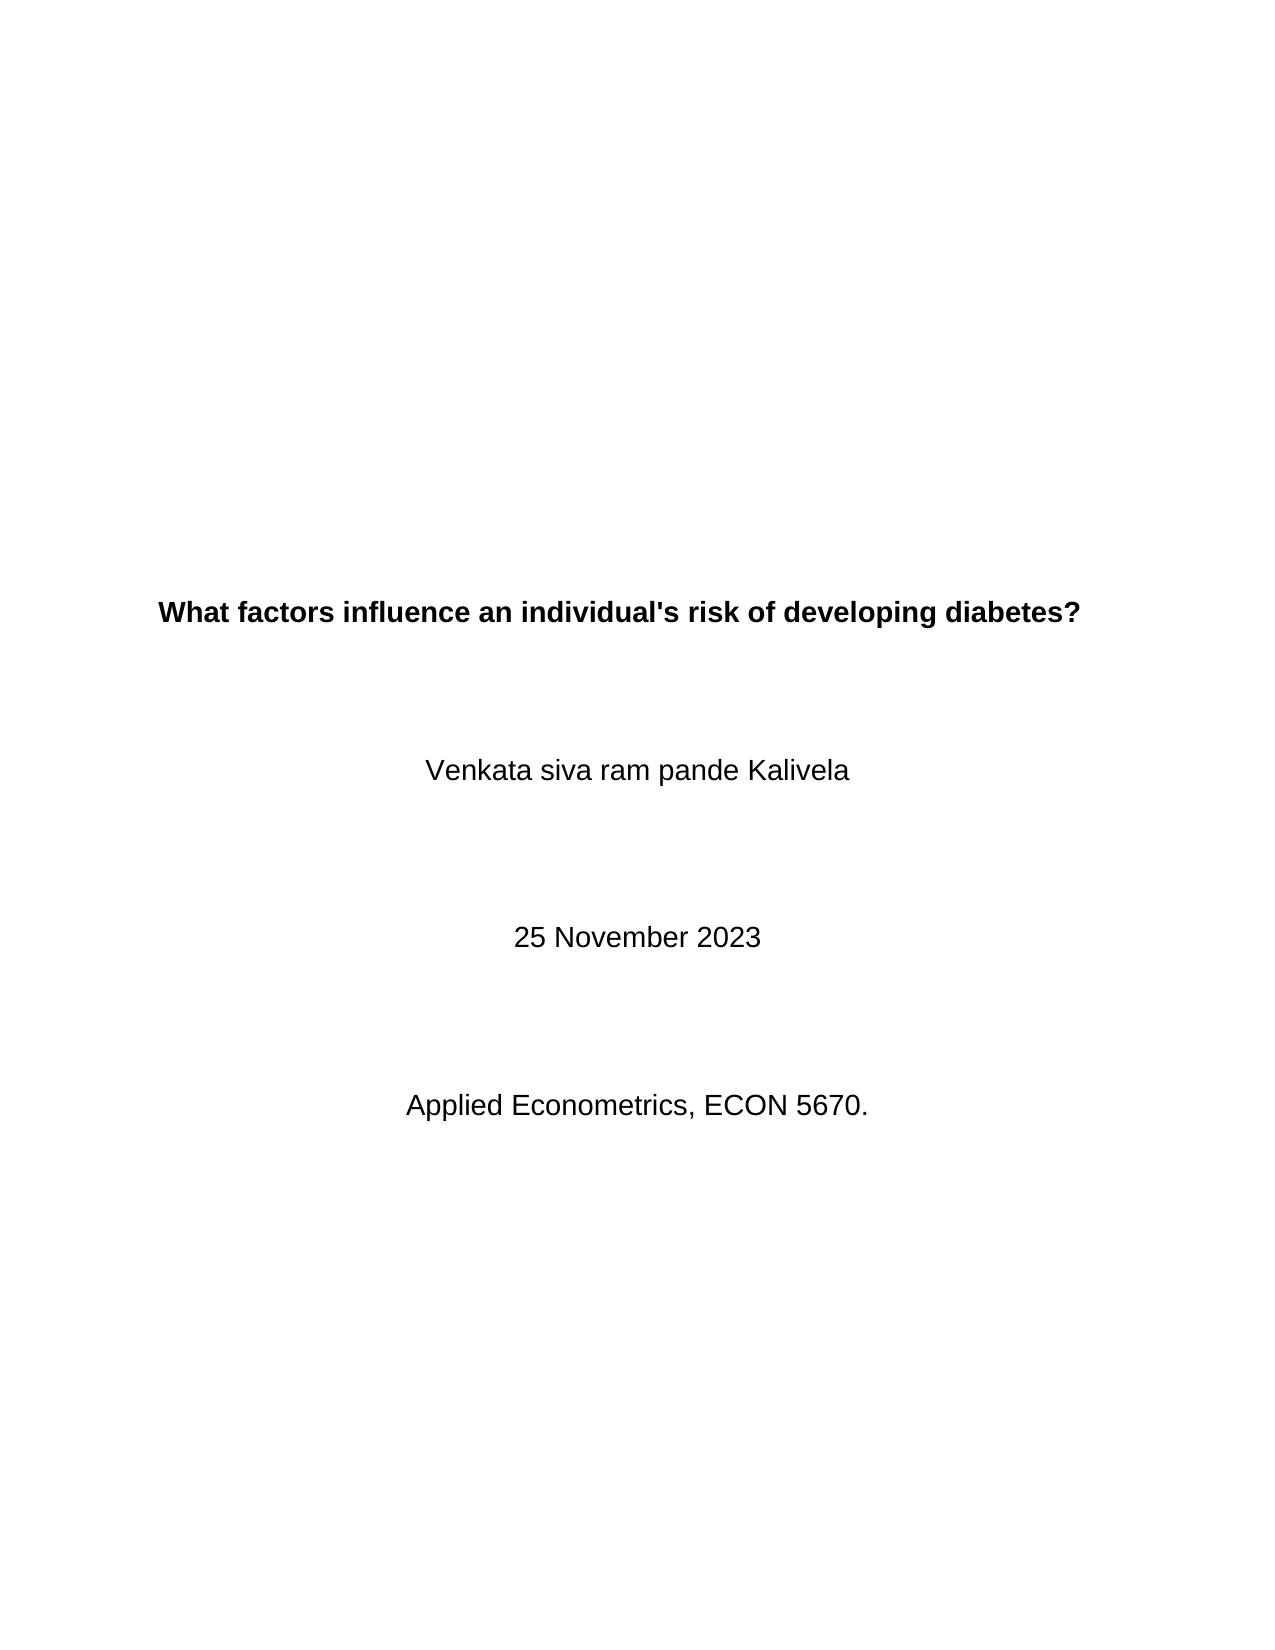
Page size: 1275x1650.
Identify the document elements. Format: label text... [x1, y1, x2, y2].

text What factors influence an individual's risk of developing diabetes? [150, 595, 1125, 628]
text Venkata siva ram pande Kalivela [150, 753, 1125, 786]
text 25 November 2023 [150, 920, 1125, 954]
text Applied Econometrics, ECON 5670. [150, 1088, 1125, 1121]
